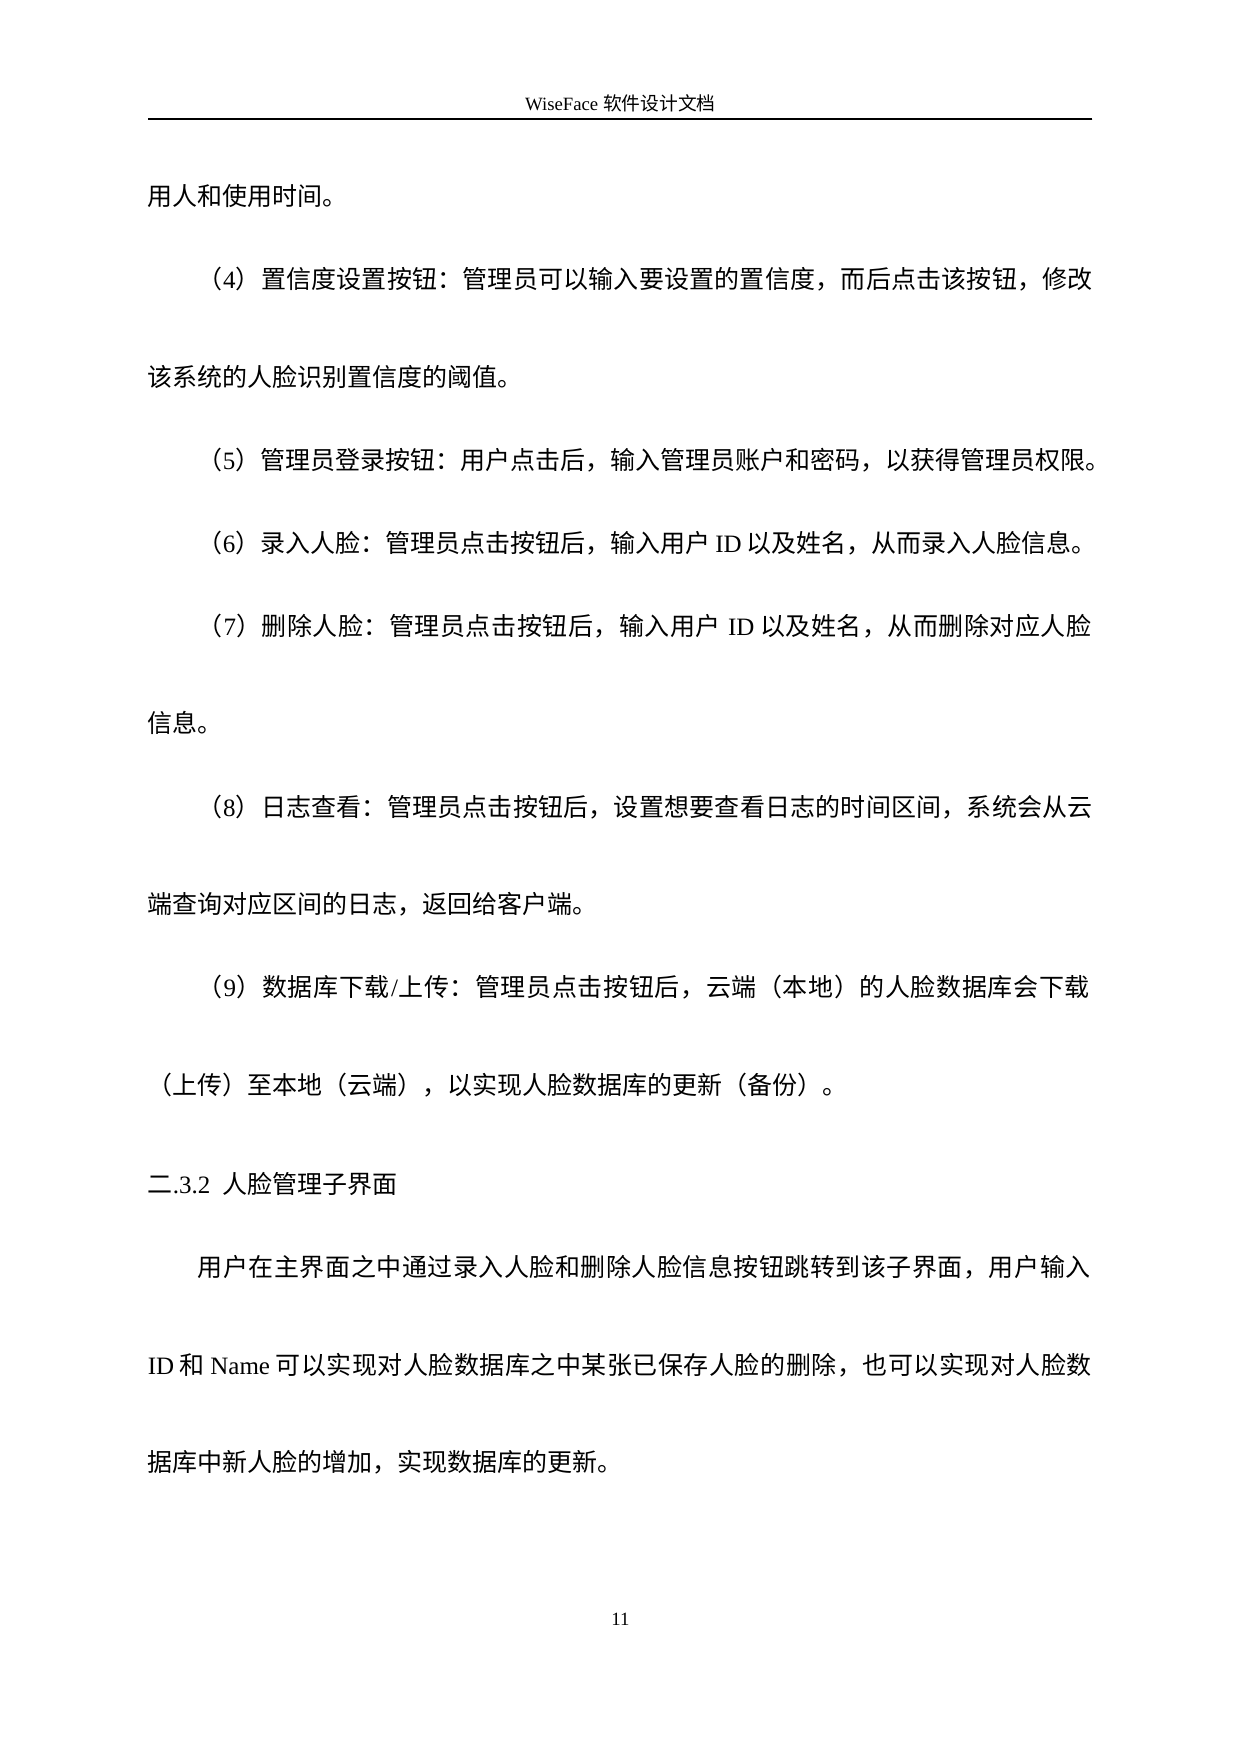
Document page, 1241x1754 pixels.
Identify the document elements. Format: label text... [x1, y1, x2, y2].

text （8）日志查看：管理员点击按钮后，设置想要查看日志的时间区间，系统会从云端查询对应区间的日志，返回给客户端。 [148, 773, 1092, 935]
text （4）置信度设置按钮：管理员可以输入要设置的置信度，而后点击该按钮，修改该系统的人脸识别置信度的阈值。 [148, 245, 1092, 408]
text （9）数据库下载/上传：管理员点击按钮后，云端（本地）的人脸数据库会下载（上传）至本地（云端），以实现人脸数据库的更新（备份）。 [148, 953, 1092, 1116]
text （6）录入人脸：管理员点击按钮后，输入用户ID以及姓名，从而录入人脸信息。 [148, 509, 1092, 574]
text （5）管理员登录按钮：用户点击后，输入管理员账户和密码，以获得管理员权限。 [148, 426, 1092, 491]
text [148, 162, 1092, 227]
text （7）删除人脸：管理员点击按钮后，输入用户ID以及姓名，从而删除对应人脸信息。 [148, 592, 1092, 754]
text 人脸管理子界面 [148, 1150, 1092, 1215]
text 用户在主界面之中通过录入人脸和删除人脸信息按钮跳转到该子界面，用户输入ID和Name可以实现对人脸数据库之中某张已保存人脸的删除，也可以实现对人脸数据库中新人脸的增加，实现数据库的更新。 [148, 1233, 1092, 1493]
